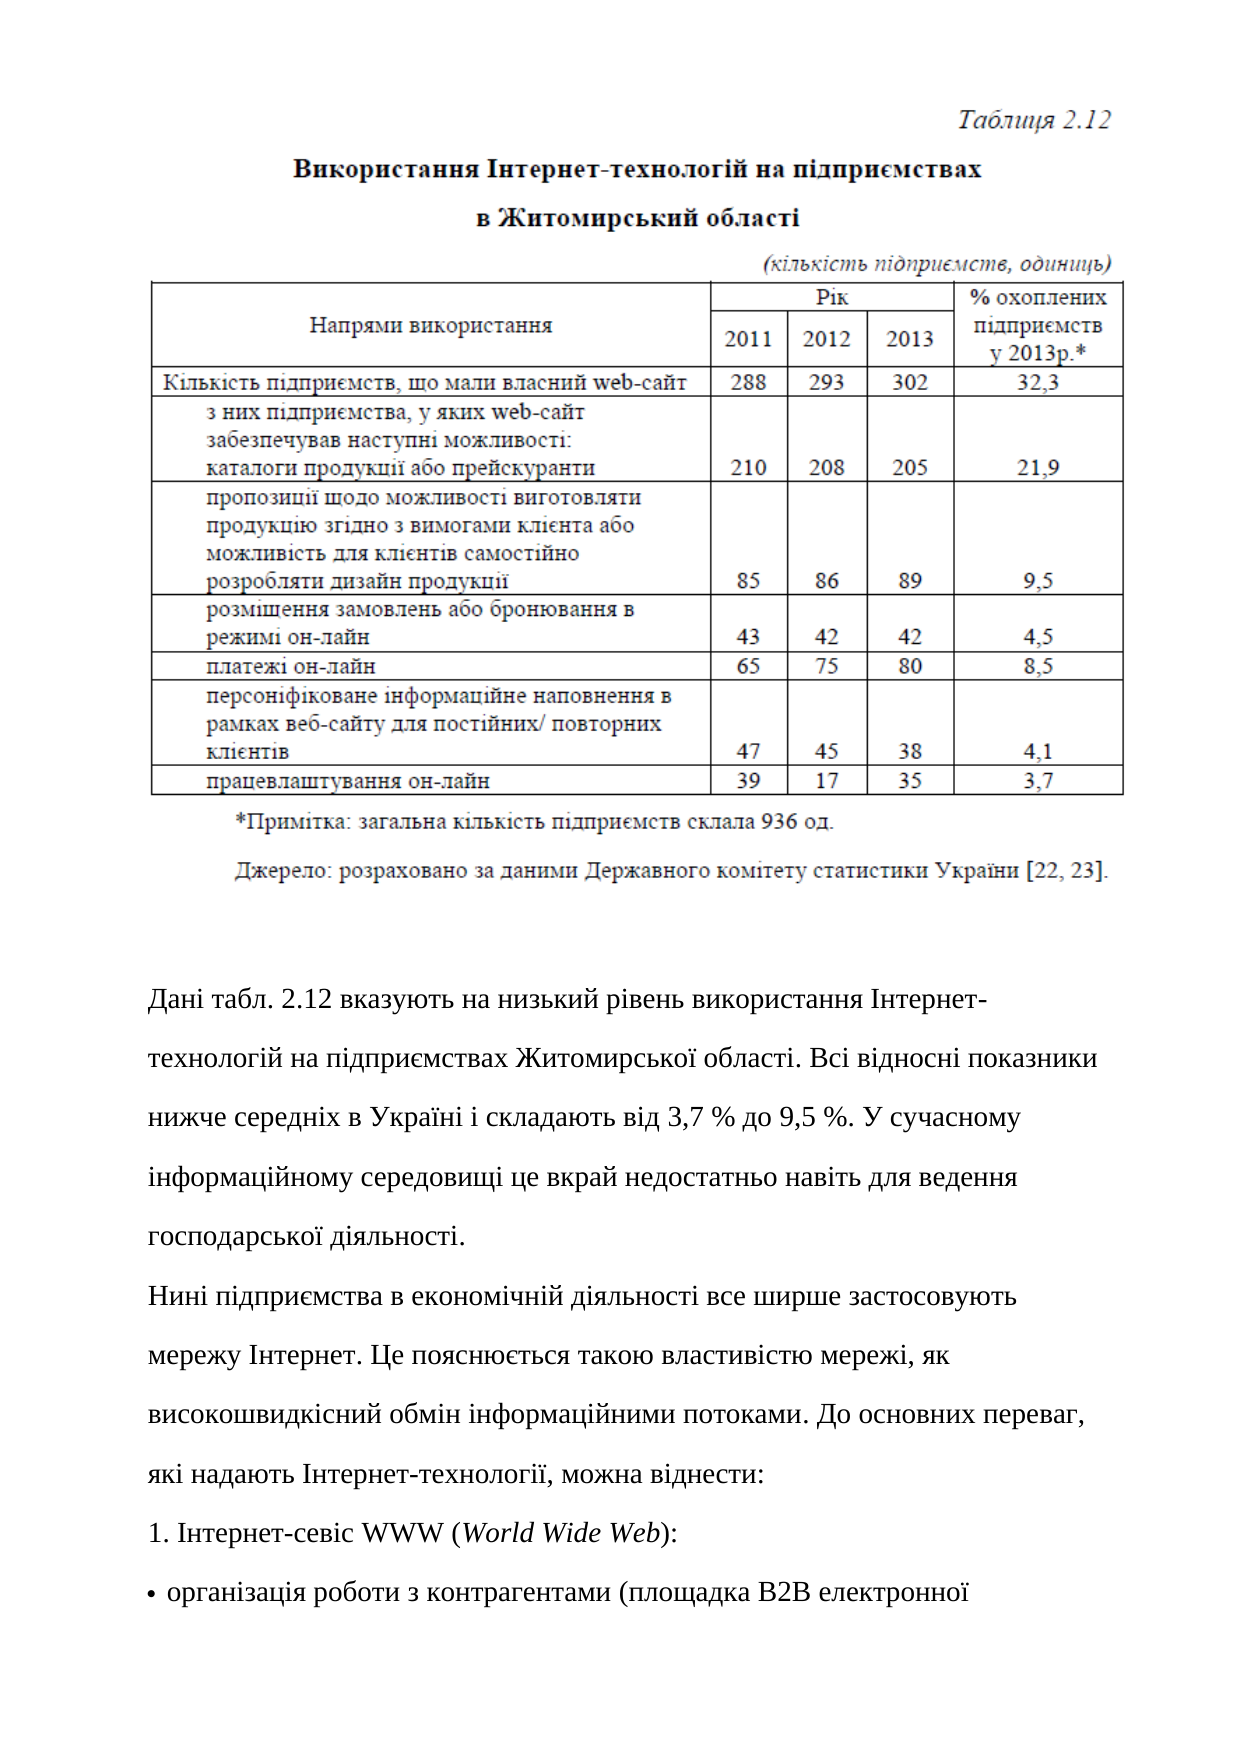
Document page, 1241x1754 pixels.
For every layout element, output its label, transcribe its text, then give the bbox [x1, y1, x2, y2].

text господарської діяльності. [148, 1218, 1152, 1252]
text нижче середніх в Україні і складають від 3,7 % до 9,5 %. У сучасному [148, 1099, 1152, 1133]
picture [147, 88, 1152, 896]
text · організація роботи з контрагентами (площадка В2В електронної [148, 1574, 1152, 1608]
text мережу Інтернет. Це пояснюється такою властивістю мережі, як [148, 1337, 1152, 1371]
text технологій на підприємствах Житомирської області. Всі відносні показники [148, 1040, 1152, 1074]
text 1. Інтернет-севіс WWW (World Wide Web): [148, 1515, 1152, 1549]
text високошвидкісний обмін інформаційними потоками. До основних переваг, [148, 1396, 1152, 1430]
text інформаційному середовищі це вкрай недостатньо навіть для ведення [148, 1159, 1152, 1192]
text які надають Інтернет-технології, можна віднести: [148, 1456, 1152, 1489]
text Дані табл. 2.12 вказують на низький рівень використання Інтернет- [148, 981, 1152, 1014]
text Нині підприємства в економічній діяльності все ширше застосовують [148, 1278, 1152, 1311]
